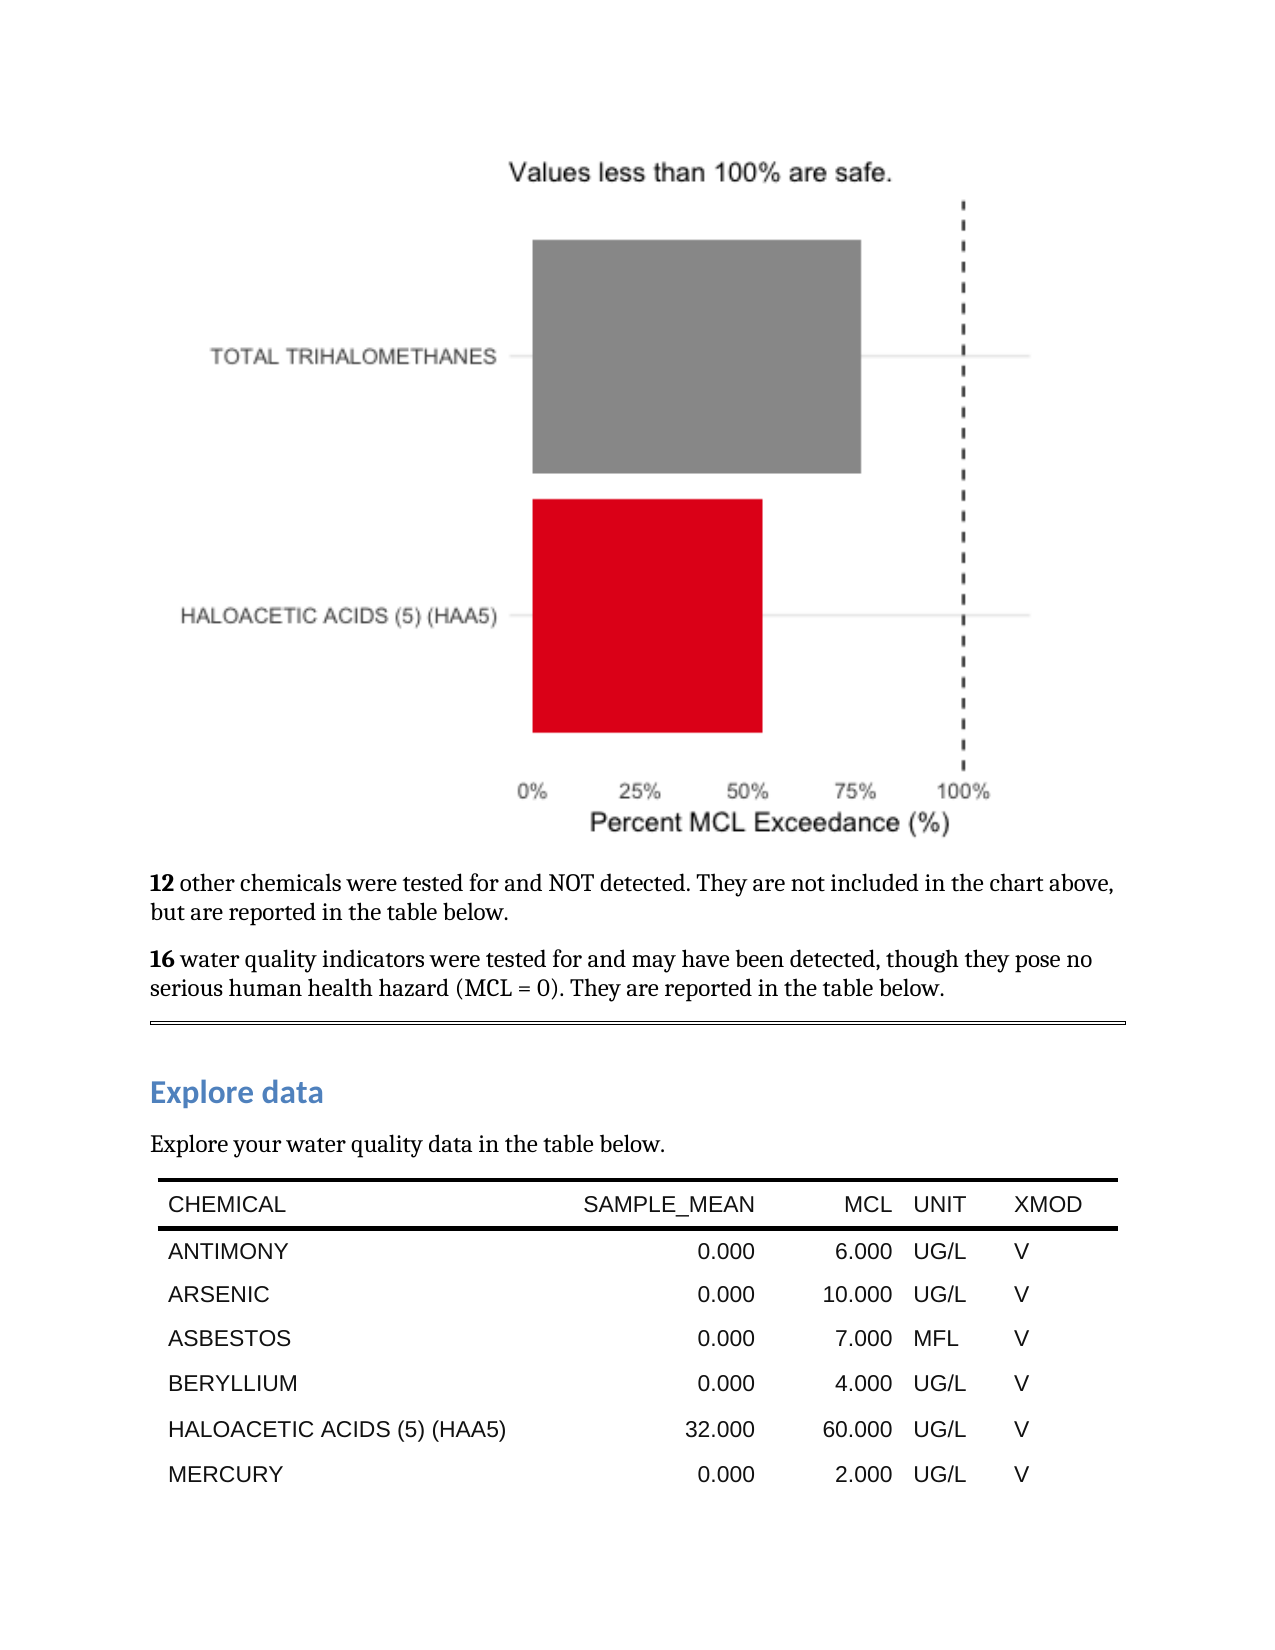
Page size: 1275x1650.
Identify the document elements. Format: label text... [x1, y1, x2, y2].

table_cell 0.000 [553, 1452, 765, 1497]
table_header CHEMICAL [158, 1182, 553, 1226]
table_header SAMPLE_MEAN [553, 1182, 765, 1226]
table_cell 0.000 [553, 1272, 765, 1317]
picture [168, 150, 1044, 850]
table_header XMOD [1004, 1182, 1118, 1226]
table_cell 0.000 [553, 1317, 765, 1360]
table_cell V [1004, 1360, 1118, 1405]
table_cell V [1004, 1317, 1118, 1360]
table_cell V [1004, 1231, 1118, 1272]
table_cell V [1004, 1405, 1118, 1452]
table_cell 6.000 [765, 1231, 903, 1272]
table_cell UG/L [903, 1360, 1003, 1405]
table_cell 0.000 [553, 1231, 765, 1272]
table_cell MFL [903, 1317, 1003, 1360]
table_cell UG/L [903, 1452, 1003, 1497]
subtitle Explore data [150, 1071, 1125, 1112]
table_cell 4.000 [765, 1360, 903, 1405]
table_cell HALOACETIC ACIDS (5) (HAA5) [158, 1405, 553, 1452]
text 16 water quality indicators were tested for and may have been detected, though they pose no serious human health hazard (MCL = 0). They are reported in the table below. [150, 945, 1125, 1002]
table_cell ANTIMONY [158, 1231, 553, 1272]
table_cell ASBESTOS [158, 1317, 553, 1360]
table_cell UG/L [903, 1231, 1003, 1272]
text 12 other chemicals were tested for and NOT detected. They are not included in the chart above, but are reported in the table below. [150, 869, 1125, 926]
table_cell 32.000 [553, 1405, 765, 1452]
table_cell BERYLLIUM [158, 1360, 553, 1405]
table_cell 10.000 [765, 1272, 903, 1317]
table_header MCL [765, 1182, 903, 1226]
table_header UNIT [903, 1182, 1003, 1226]
table_cell MERCURY [158, 1452, 553, 1497]
table_cell V [1004, 1272, 1118, 1317]
table_cell V [1004, 1452, 1118, 1497]
table_cell 7.000 [765, 1317, 903, 1360]
table_cell 0.000 [553, 1360, 765, 1405]
table_cell UG/L [903, 1272, 1003, 1317]
table_cell 60.000 [765, 1405, 903, 1452]
table_cell UG/L [903, 1405, 1003, 1452]
text Explore your water quality data in the table below. [150, 1130, 1125, 1159]
table_cell ARSENIC [158, 1272, 553, 1317]
table_cell 2.000 [765, 1452, 903, 1497]
